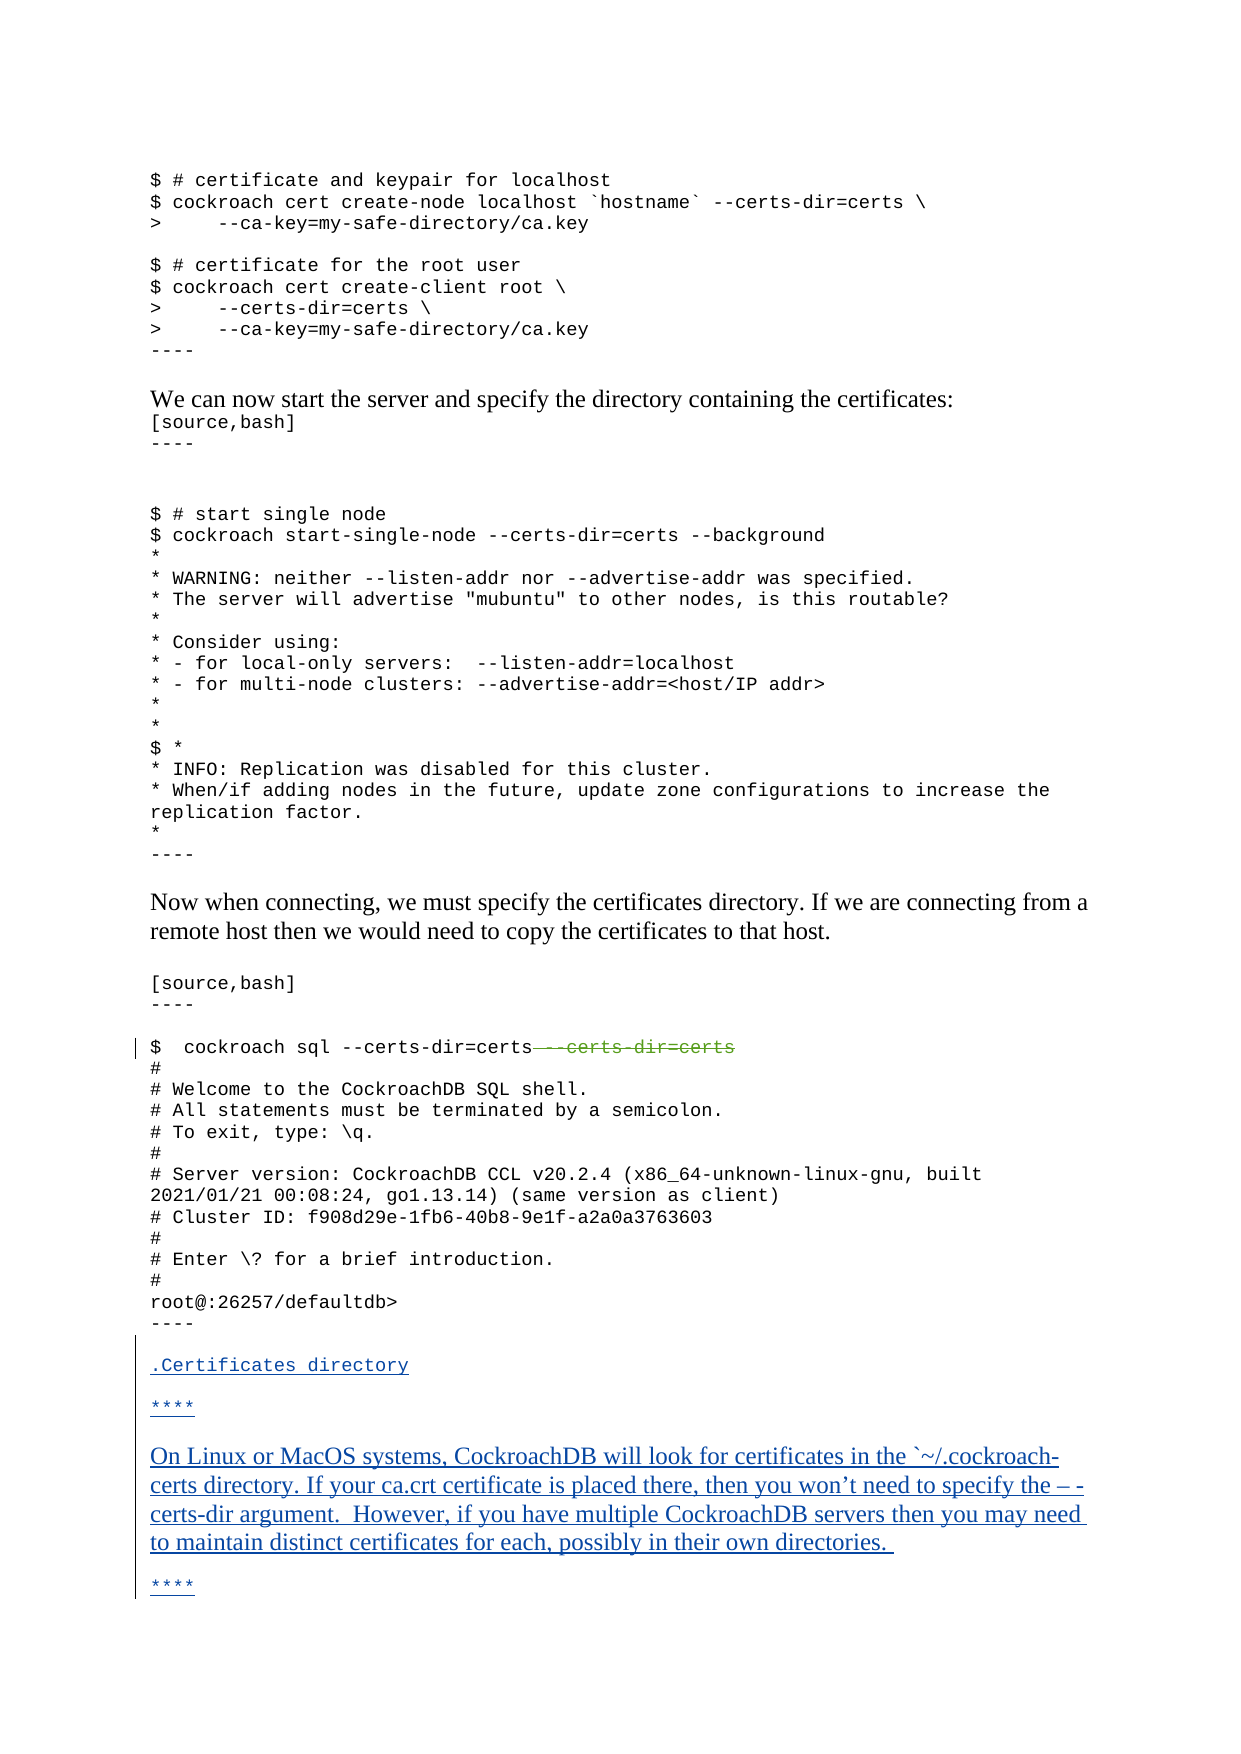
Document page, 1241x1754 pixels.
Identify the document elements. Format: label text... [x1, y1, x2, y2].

text Now when connecting, we must specify the certificates directory. If we are connecting from a remote host then we would need to copy the certificates to that host. [150, 887, 1090, 945]
text * [150, 611, 1090, 632]
text * WARNING: neither --listen-addr nor --advertise-addr was specified. [150, 569, 1090, 590]
text # Server version: CockroachDB CCL v20.2.4 (x86_64-unknown-linux-gnu, built 2021/01/21 00:08:24, go1.13.14) (same version as client) [150, 1165, 1090, 1207]
text * - for local-only servers: --listen-addr=localhost [150, 654, 1090, 675]
text * - for multi-node clusters: --advertise-addr=<host/IP addr> [150, 675, 1090, 696]
text # Cluster ID: f908d29e-1fb6-40b8-9e1f-a2a0a3763603 [150, 1207, 1090, 1229]
text ---- [150, 845, 1090, 866]
text ---- [150, 995, 1090, 1016]
text # Enter \? for a brief introduction. [150, 1250, 1090, 1271]
text ---- [150, 1314, 1090, 1335]
text * The server will advertise "mubuntu" to other nodes, is this routable? [150, 590, 1090, 611]
text > --ca-key=my-safe-directory/ca.key [150, 320, 1090, 341]
text ---- [150, 434, 1090, 455]
text # To exit, type: \q. [150, 1122, 1090, 1144]
text > --certs-dir=certs \ [150, 299, 1090, 320]
text * [150, 717, 1090, 739]
text * Consider using: [150, 632, 1090, 654]
text [source,bash] [150, 974, 1090, 995]
text > --ca-key=my-safe-directory/ca.key [150, 214, 1090, 235]
text # [150, 1229, 1090, 1250]
text # [150, 1144, 1090, 1165]
text * [150, 547, 1090, 569]
text ---- [150, 341, 1090, 362]
text * When/if adding nodes in the future, update zone configurations to increase the replication factor. [150, 781, 1090, 824]
text # Welcome to the CockroachDB SQL shell. [150, 1080, 1090, 1101]
text We can now start the server and specify the directory containing the certificates: [150, 384, 1090, 412]
text # [150, 1059, 1090, 1080]
text * [150, 824, 1090, 845]
text # [150, 1271, 1090, 1292]
text $ # certificate and keypair for localhost [150, 171, 1090, 192]
text $ # certificate for the root user [150, 256, 1090, 277]
text $ cockroach cert create-client root \ [150, 277, 1090, 299]
text $ cockroach start-single-node --certs-dir=certs --background [150, 526, 1090, 547]
text $ cockroach cert create-node localhost `hostname` --certs-dir=certs \ [150, 192, 1090, 214]
text # All statements must be terminated by a semicolon. [150, 1101, 1090, 1122]
text $ # start single node [150, 505, 1090, 526]
text * INFO: Replication was disabled for this cluster. [150, 760, 1090, 781]
text $ * [150, 739, 1090, 760]
text $ cockroach sql --certs-dir=certs [150, 1037, 1090, 1059]
text root@:26257/defaultdb> [150, 1292, 1090, 1314]
text [source,bash] [150, 412, 1090, 434]
text * [150, 696, 1090, 717]
